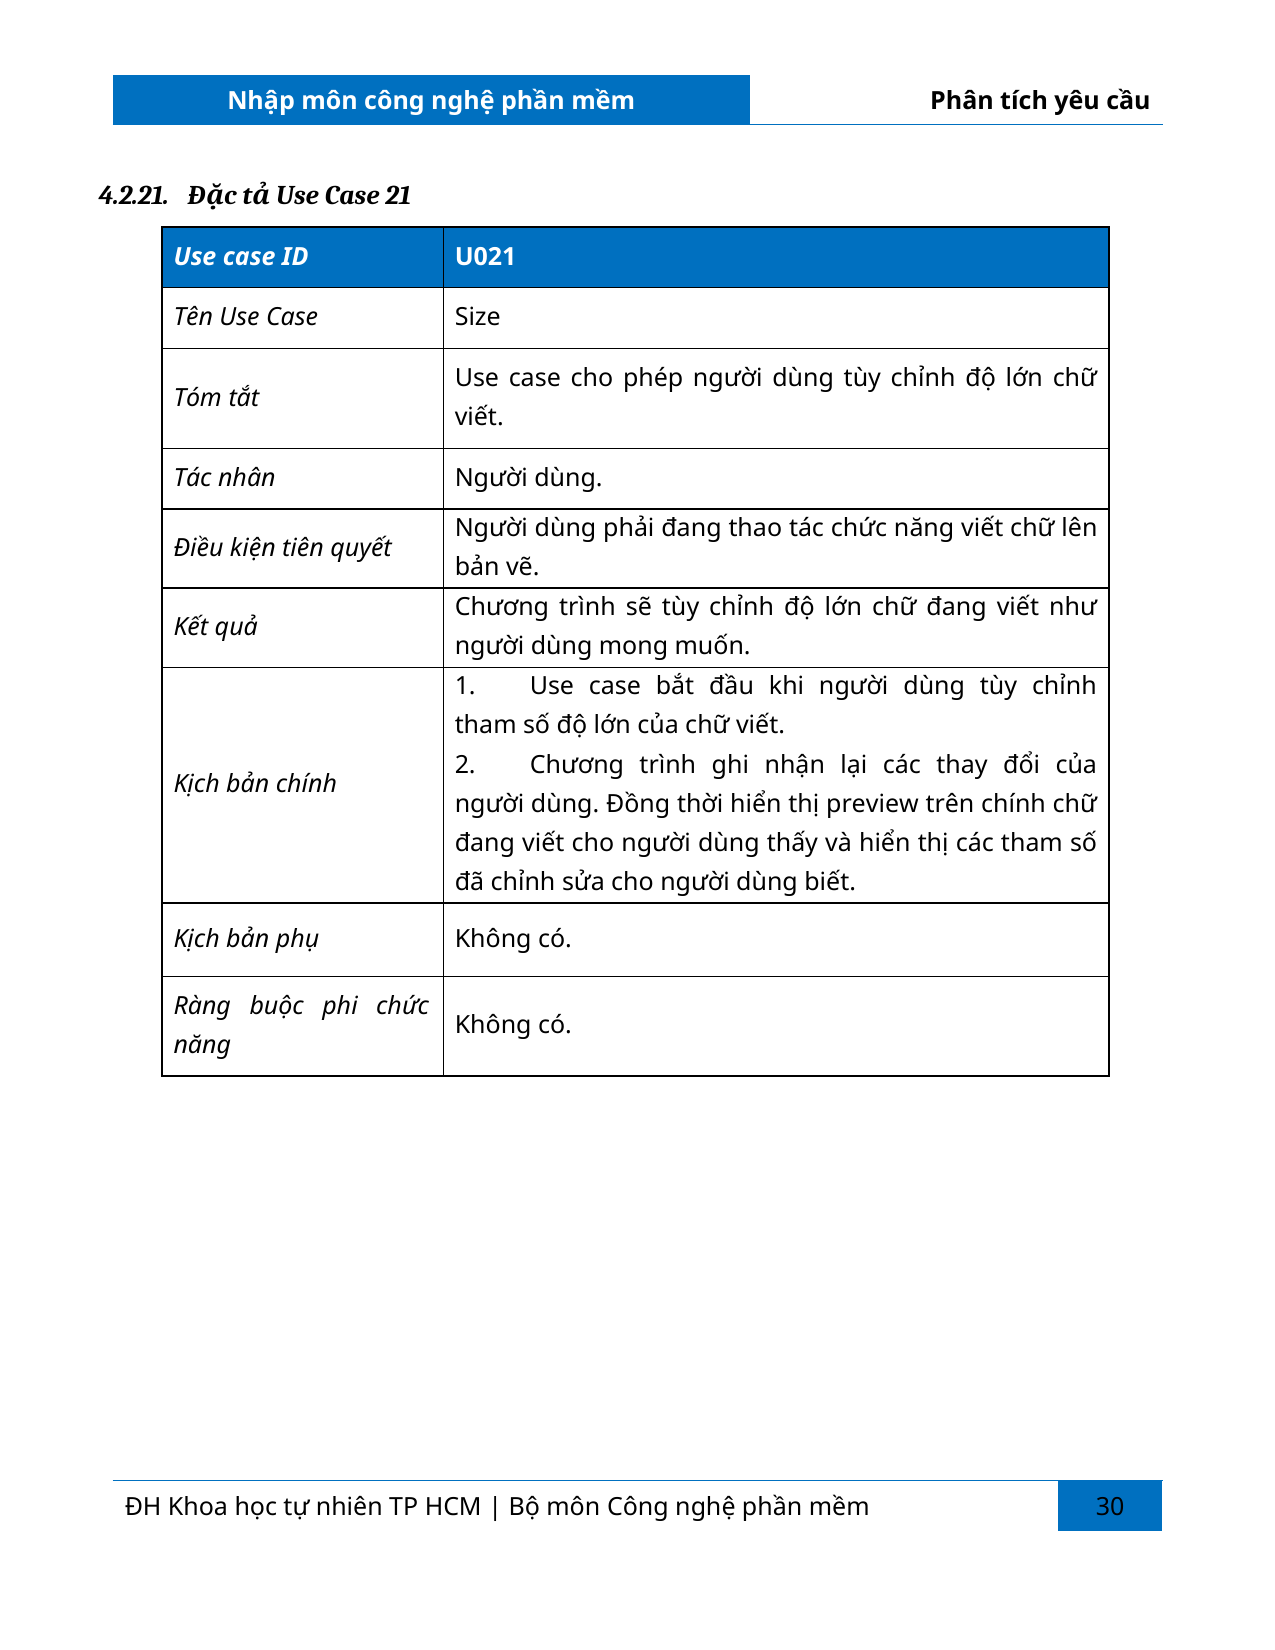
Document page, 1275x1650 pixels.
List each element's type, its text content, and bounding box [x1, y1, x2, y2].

table_cell Người dùng. [444, 449, 1108, 508]
table_cell Người dùng phải đang thao tác chức năng viết chữ lên bản vẽ. [444, 510, 1108, 587]
table_cell Kịch bản chính [163, 668, 443, 902]
table_cell Không có. [444, 977, 1108, 1075]
table_cell Kịch bản phụ [163, 904, 443, 976]
table_cell Chương trình sẽ tùy chỉnh độ lớn chữ đang viết như người dùng mong muốn. [444, 589, 1108, 666]
table_cell Điều kiện tiên quyết [163, 510, 443, 587]
table_cell Tóm tắt [163, 349, 443, 447]
table_cell Use case bắt đầu khi người dùng tùy chỉnh tham số độ lớn của chữ viết. Chương trình ghi nhận lại các thay đổi của người dùng. Đồng thời hiển thị preview trên chính chữ đang viết cho người dùng thấy và hiển thị các tham số đã chỉnh sửa cho người dùng biết. [444, 668, 1108, 902]
table_cell Kết quả [163, 589, 443, 666]
table_cell Tác nhân [163, 449, 443, 508]
table_cell Tên Use Case [163, 288, 443, 348]
table_header Use case ID [163, 228, 443, 287]
list Đặc tả Use Case 21 [169, 180, 1162, 211]
table_cell Không có. [444, 904, 1108, 976]
table_cell Use case cho phép người dùng tùy chỉnh độ lớn chữ viết. [444, 349, 1108, 447]
table_cell Ràng buộc phi chức năng [163, 977, 443, 1075]
table_header U021 [444, 228, 1108, 287]
table_cell Size [444, 288, 1108, 348]
